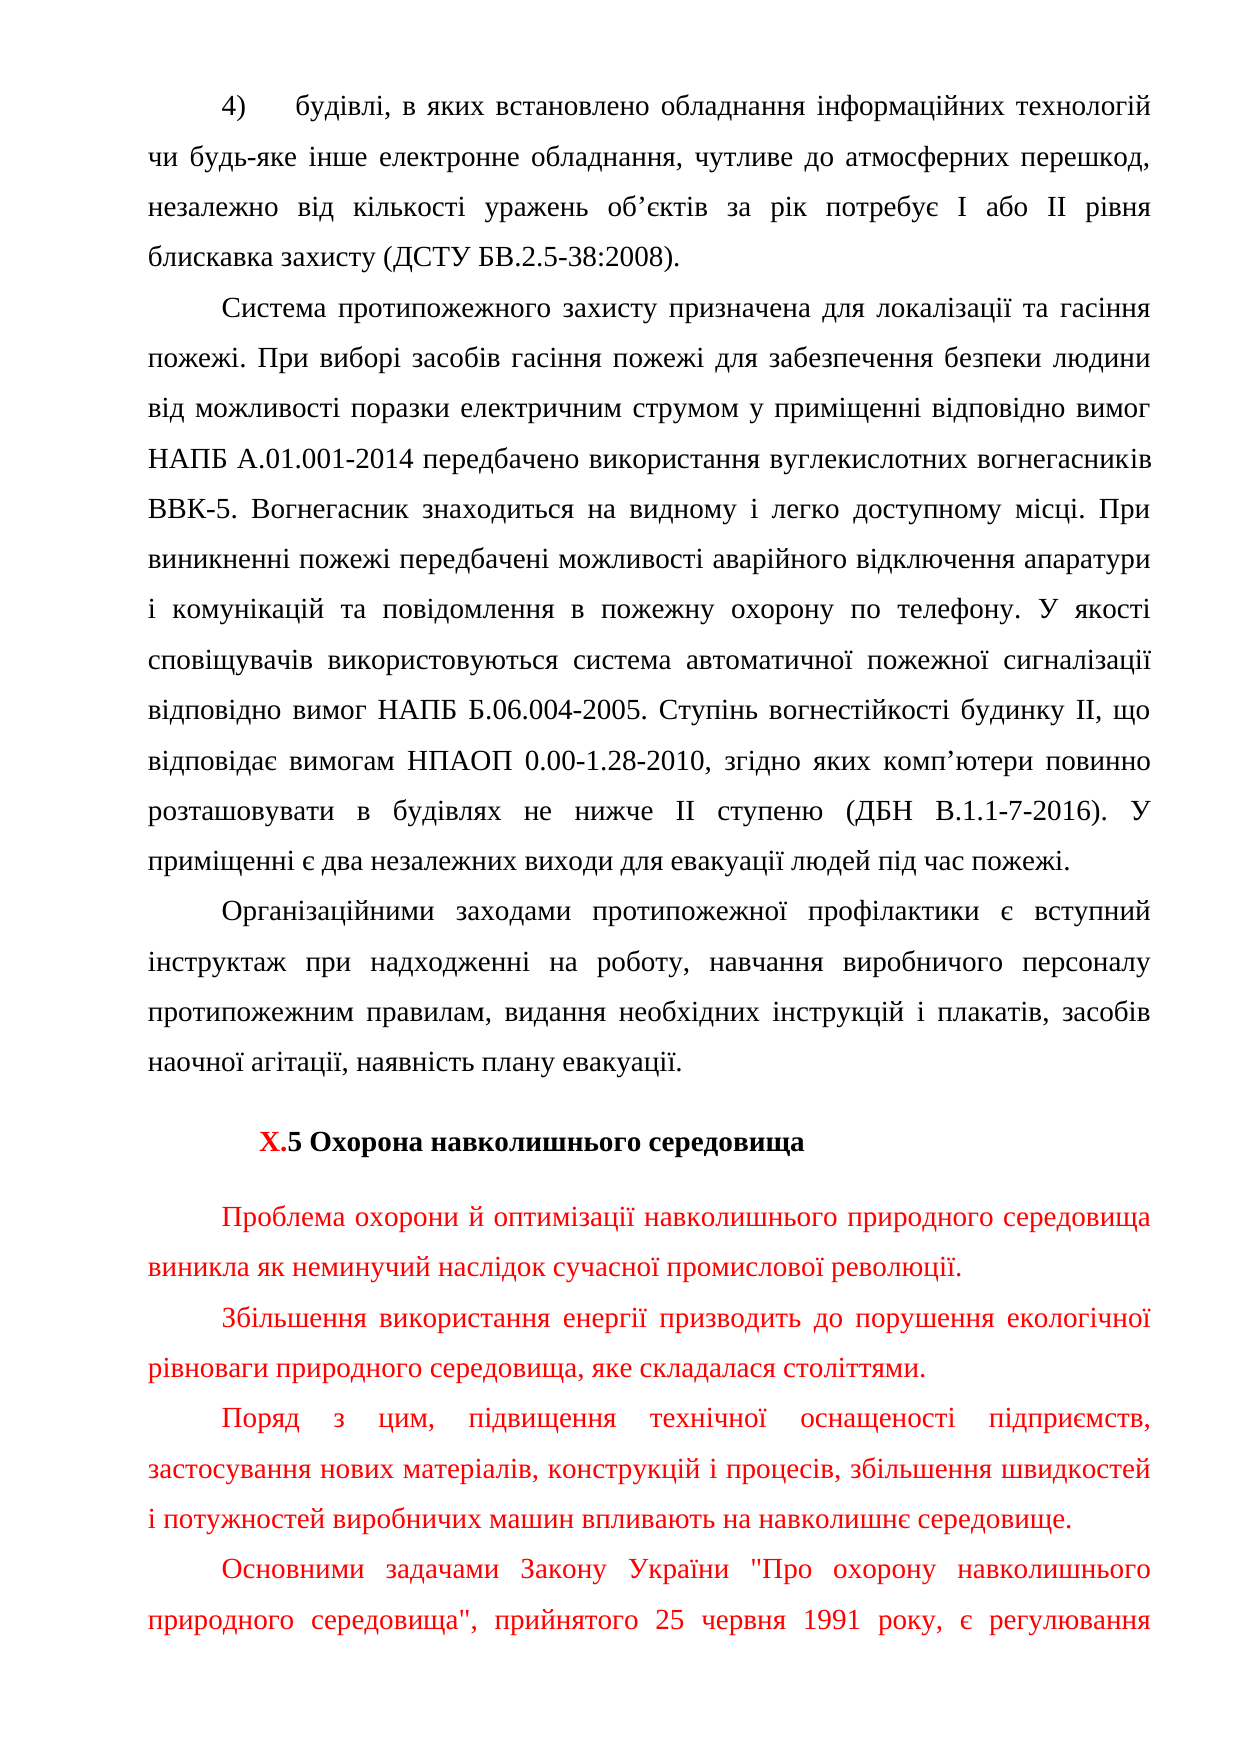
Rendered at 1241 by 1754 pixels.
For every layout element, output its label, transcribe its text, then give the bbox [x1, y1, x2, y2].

text Проблема охорони й оптимізації навколишнього природного середовища виникла як неминучий наслідок сучасної промислової революції. [148, 1199, 1152, 1283]
text Х.5 Охорона навколишнього середовища [259, 1124, 1152, 1157]
text Система протипожежного захисту призначена для локалізації та гасіння пожежі. При виборі засобів гасіння пожежі для забезпечення безпеки людини від можливості поразки електричним струмом у приміщенні відповідно вимог НАПБ А.01.001-2014 передбачено використання вуглекислотних вогнегасникiв ВВК-5. Вогнегасник знаходиться на видному і легко доступному місці. При виникненні пожежі передбачені можливості аварійного відключення апаратури і комунікацій та повідомлення в пожежну охорону по телефону. У якості сповіщувачів використовуються система автоматичної пожежної сигналізації відповідно вимог НАПБ Б.06.004-2005. Ступінь вогнестійкості будинку ІІ, що відповідає вимогам НПАОП 0.00-1.28-2010, згідно яких комп’ютери повинно розташовувати в будівлях не нижче ІІ ступеню (ДБН В.1.1-7-2016). У приміщенні є два незалежних виходи для евакуації людей під час пожежі. [148, 290, 1152, 877]
list будівлі, в яких встановлено обладнання інформаційних технологій чи будь-яке інше електронне обладнання, чутливе до атмосферних перешкод, незалежно від кількості уражень об’єктів за рік потребує І або ІІ рівня блискавка захисту (ДСТУ БВ.2.5-38:2008). [148, 88, 1152, 273]
text Поряд з цим, підвищення технічної оснащеності підприємств, застосування нових матеріалів, конструкцій і процесів, збільшення швидкостей і потужностей виробничих машин впливають на навколишнє середовище. [148, 1401, 1152, 1535]
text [148, 1551, 1152, 1635]
text Організаційними заходами протипожежної профілактики є вступний інструктаж при надходженні на роботу, навчання виробничого персоналу протипожежним правилам, видання необхідних інструкцій і плакатів, засобів наочної агітації, наявність плану евакуації. [148, 893, 1152, 1078]
text Збільшення використання енергії призводить до порушення екологічної рівноваги природного середовища, яке складалася століттями. [148, 1300, 1152, 1384]
